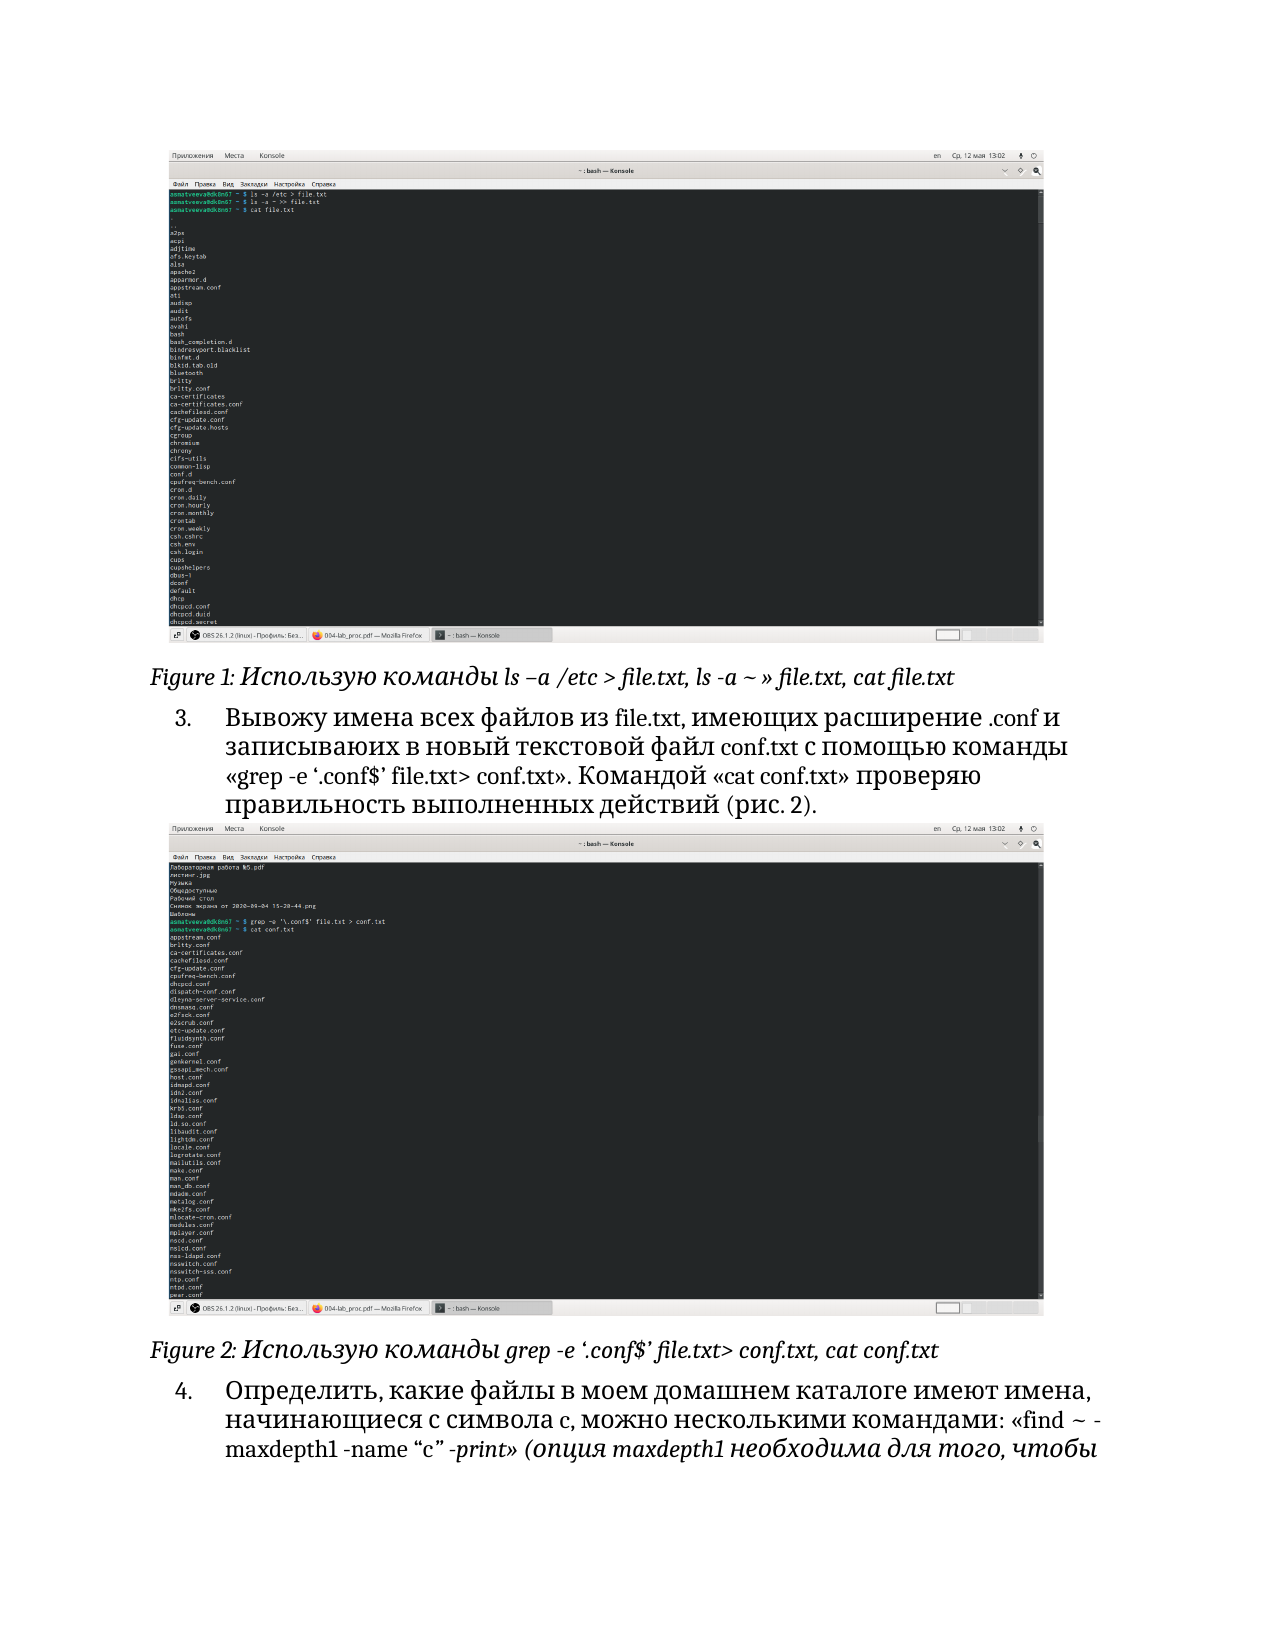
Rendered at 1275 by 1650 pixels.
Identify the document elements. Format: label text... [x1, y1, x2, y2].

picture [168, 150, 1044, 643]
picture [168, 823, 1044, 1316]
list Вывожу имена всех файлов из file.txt, имеющих расширение .conf и записываюих в новый текстовой файл conf.txt с помощью команды «grep -e ‘.conf$’ file.txt> conf.txt». Командой «cat conf.txt» проверяю правильность выполненных действий (рис. 2). [175, 704, 1125, 819]
text Figure 2: Использую команды grep -e ‘.conf$’ file.txt> conf.txt, cat conf.txt [150, 1336, 1125, 1365]
text Figure 1: Использую команды ls –a /etc > file.txt, ls -a ~ » file.txt, cat file.txt [150, 663, 1125, 692]
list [175, 1377, 1125, 1463]
